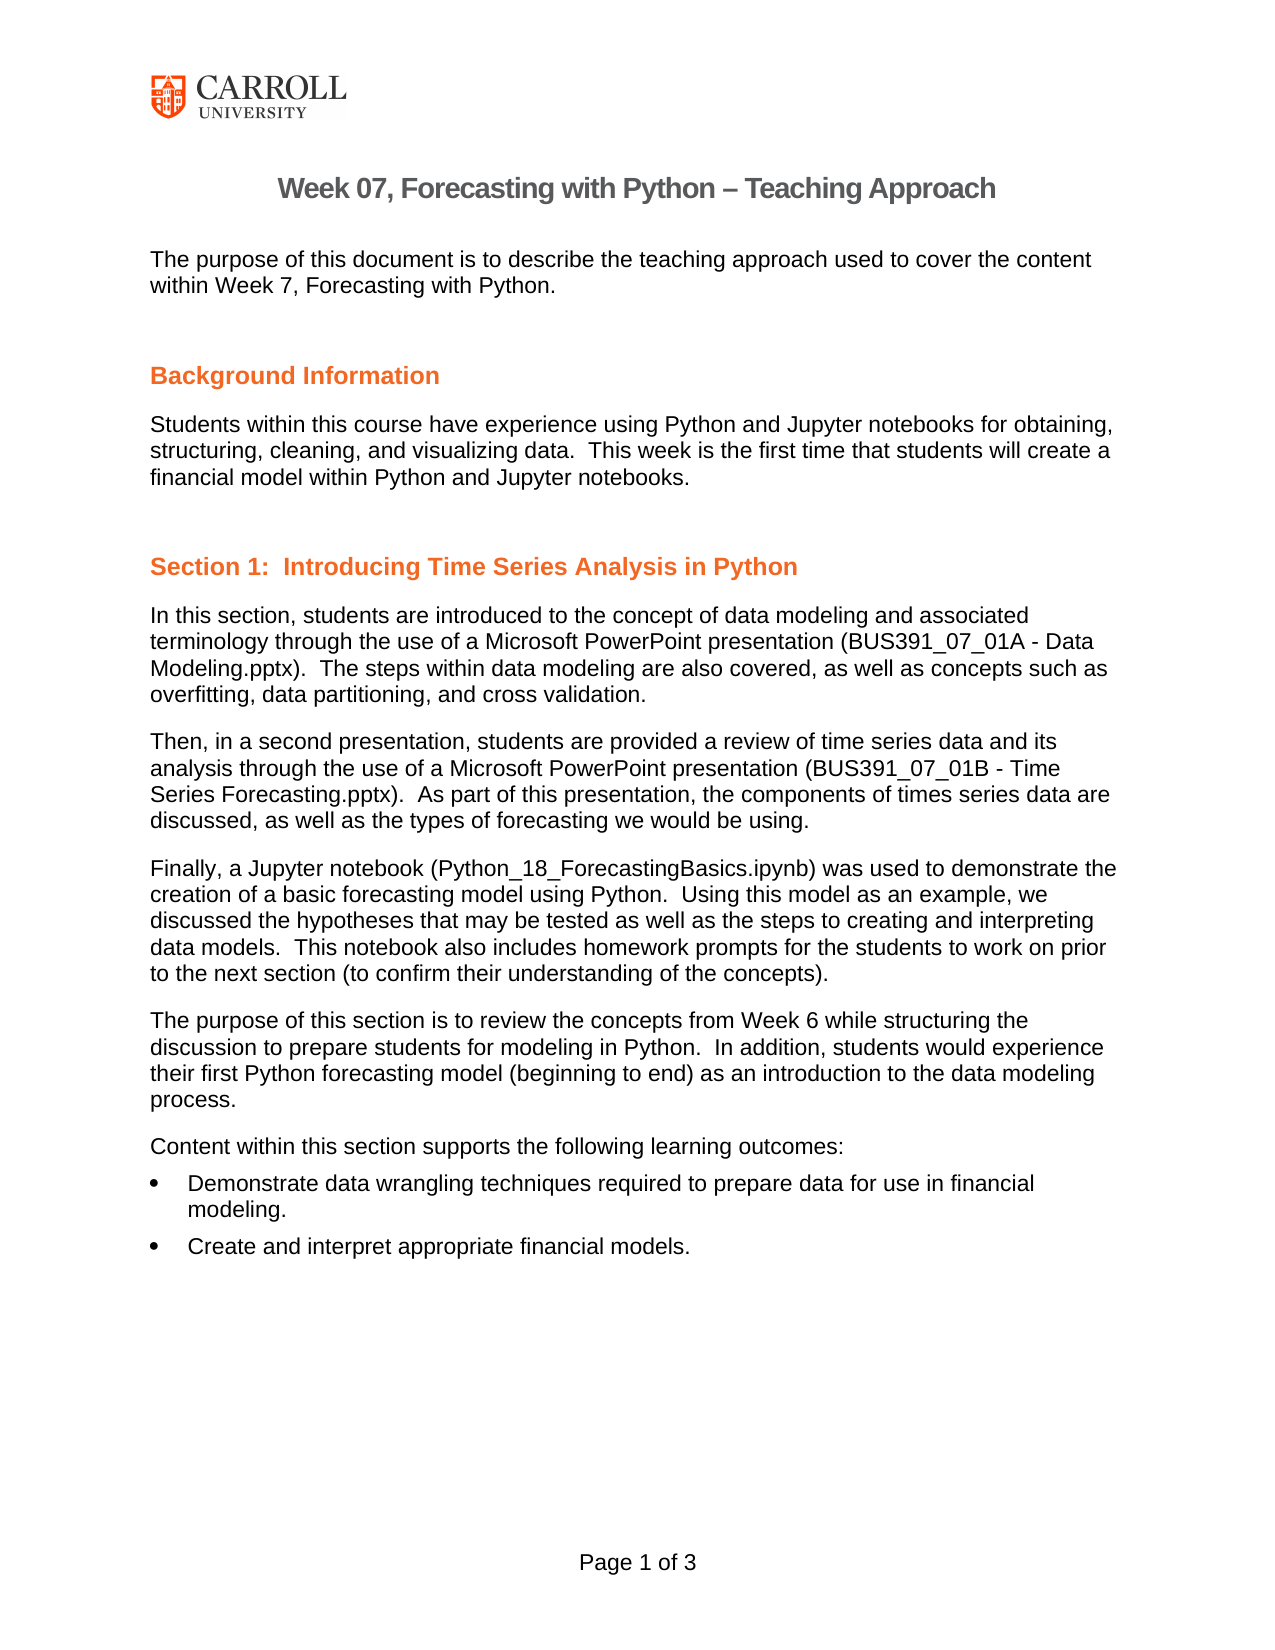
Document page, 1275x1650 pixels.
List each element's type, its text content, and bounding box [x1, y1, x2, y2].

subtitle Section 1: Introducing Time Series Analysis in Python [150, 552, 1125, 581]
text Create and interpret appropriate financial models. [150, 1233, 1125, 1259]
text The purpose of this section is to review the concepts from Week 6 while structuring the discussion to prepare students for modeling in Python. In addition, students would experience their first Python forecasting model (beginning to end) as an introduction to the data modeling process. [150, 1007, 1125, 1112]
text Finally, a Jupyter notebook (Python_18_ForecastingBasics.ipynb) was used to demonstrate the creation of a basic forecasting model using Python. Using this model as an example, we discussed the hypotheses that may be tested as well as the steps to creating and interpreting data models. This notebook also includes homework prompts for the students to work on prior to the next section (to confirm their understanding of the concepts). [150, 854, 1125, 986]
picture [150, 75, 347, 120]
text The purpose of this document is to describe the teaching approach used to cover the content within Week 7, Forecasting with Python. [150, 246, 1125, 299]
subtitle Background Information [150, 361, 1125, 390]
text In this section, students are introduced to the concept of data modeling and associated terminology through the use of a Microsoft PowerPoint presentation (BUS391_07_01A - Data Modeling.pptx). The steps within data modeling are also covered, as well as concepts such as overfitting, data partitioning, and cross validation. [150, 602, 1125, 707]
text Then, in a second presentation, students are provided a review of time series data and its analysis through the use of a Microsoft PowerPoint presentation (BUS391_07_01B - Time Series Forecasting.pptx). As part of this presentation, the components of times series data are discussed, as well as the types of forecasting we would be using. [150, 728, 1125, 834]
title Week 07, Forecasting with Python – Teaching Approach [150, 171, 1125, 204]
text Demonstrate data wrangling techniques required to prepare data for use in financial modeling. [150, 1170, 1125, 1223]
text Students within this course have experience using Python and Jupyter notebooks for obtaining, structuring, cleaning, and visualizing data. This week is the first time that students will create a financial model within Python and Jupyter notebooks. [150, 411, 1125, 490]
text Content within this section supports the following learning outcomes: [150, 1133, 1125, 1160]
